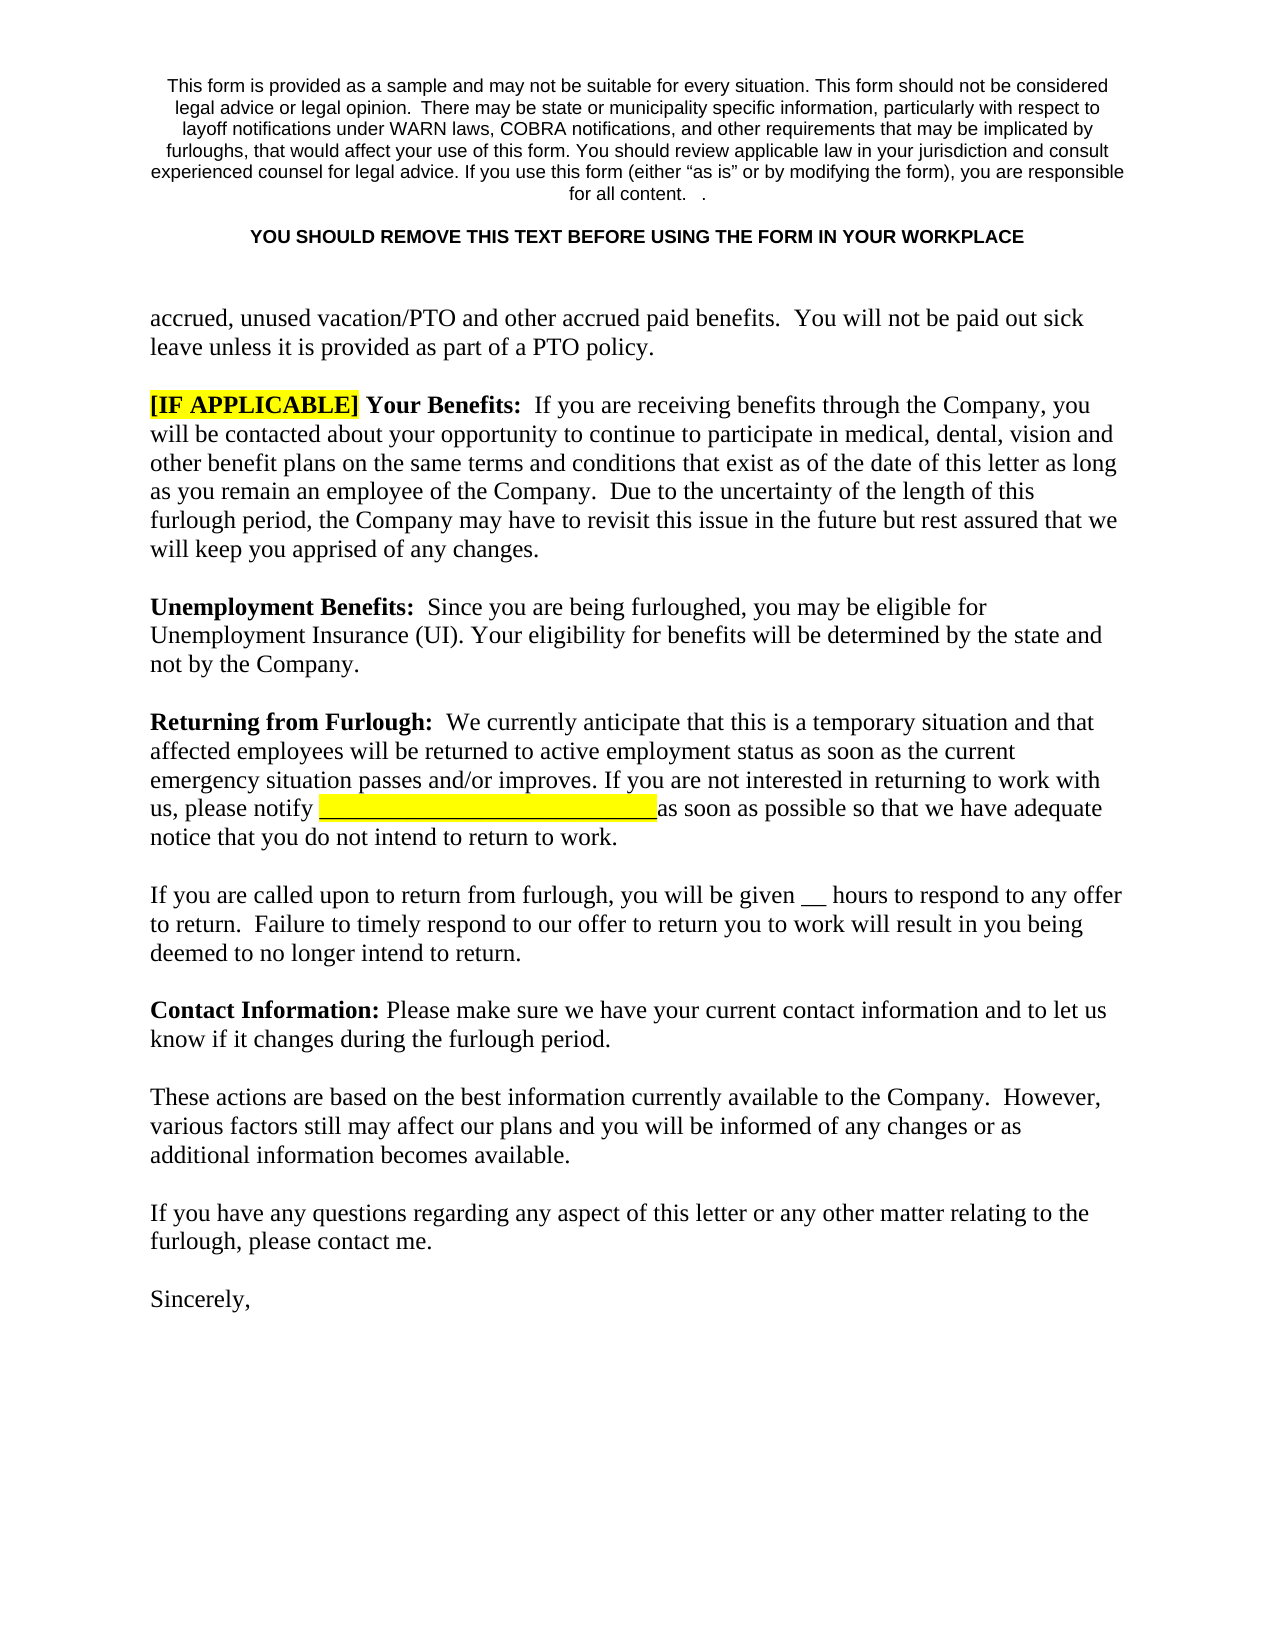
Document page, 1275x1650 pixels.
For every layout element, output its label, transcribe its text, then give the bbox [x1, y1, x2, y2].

text Unemployment Benefits: Since you are being furloughed, you may be eligible for Unemployment Insurance (UI). Your eligibility for benefits will be determined by the state and not by the Company. [150, 592, 1125, 678]
text If you are called upon to return from furlough, you will be given __ hours to respond to any offer to return. Failure to timely respond to our offer to return you to work will result in you being deemed to no longer intend to return. [150, 880, 1125, 966]
text Sincerely, [150, 1284, 1125, 1313]
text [150, 303, 1125, 361]
text Returning from Furlough: We currently anticipate that this is a temporary situation and that affected employees will be returned to active employment status as soon as the current emergency situation passes and/or improves. If you are not interested in returning to work with us, please notify ___________________________as soon as possible so that we have adequate notice that you do not intend to return to work. [150, 707, 1125, 851]
text If you have any questions regarding any aspect of this letter or any other matter relating to the furlough, please contact me. [150, 1198, 1125, 1255]
text Contact Information: Please make sure we have your current contact information and to let us know if it changes during the furlough period. [150, 996, 1125, 1053]
text [IF APPLICABLE] Your Benefits: If you are receiving benefits through the Company, you will be contacted about your opportunity to continue to participate in medical, dental, vision and other benefit plans on the same terms and conditions that exist as of the date of this letter as long as you remain an employee of the Company. Due to the uncertainty of the length of this furlough period, the Company may have to revisit this issue in the future but rest assured that we will keep you apprised of any changes. [150, 390, 1125, 563]
text These actions are based on the best information currently available to the Company. However, various factors still may affect our plans and you will be informed of any changes or as additional information becomes available. [150, 1082, 1125, 1168]
